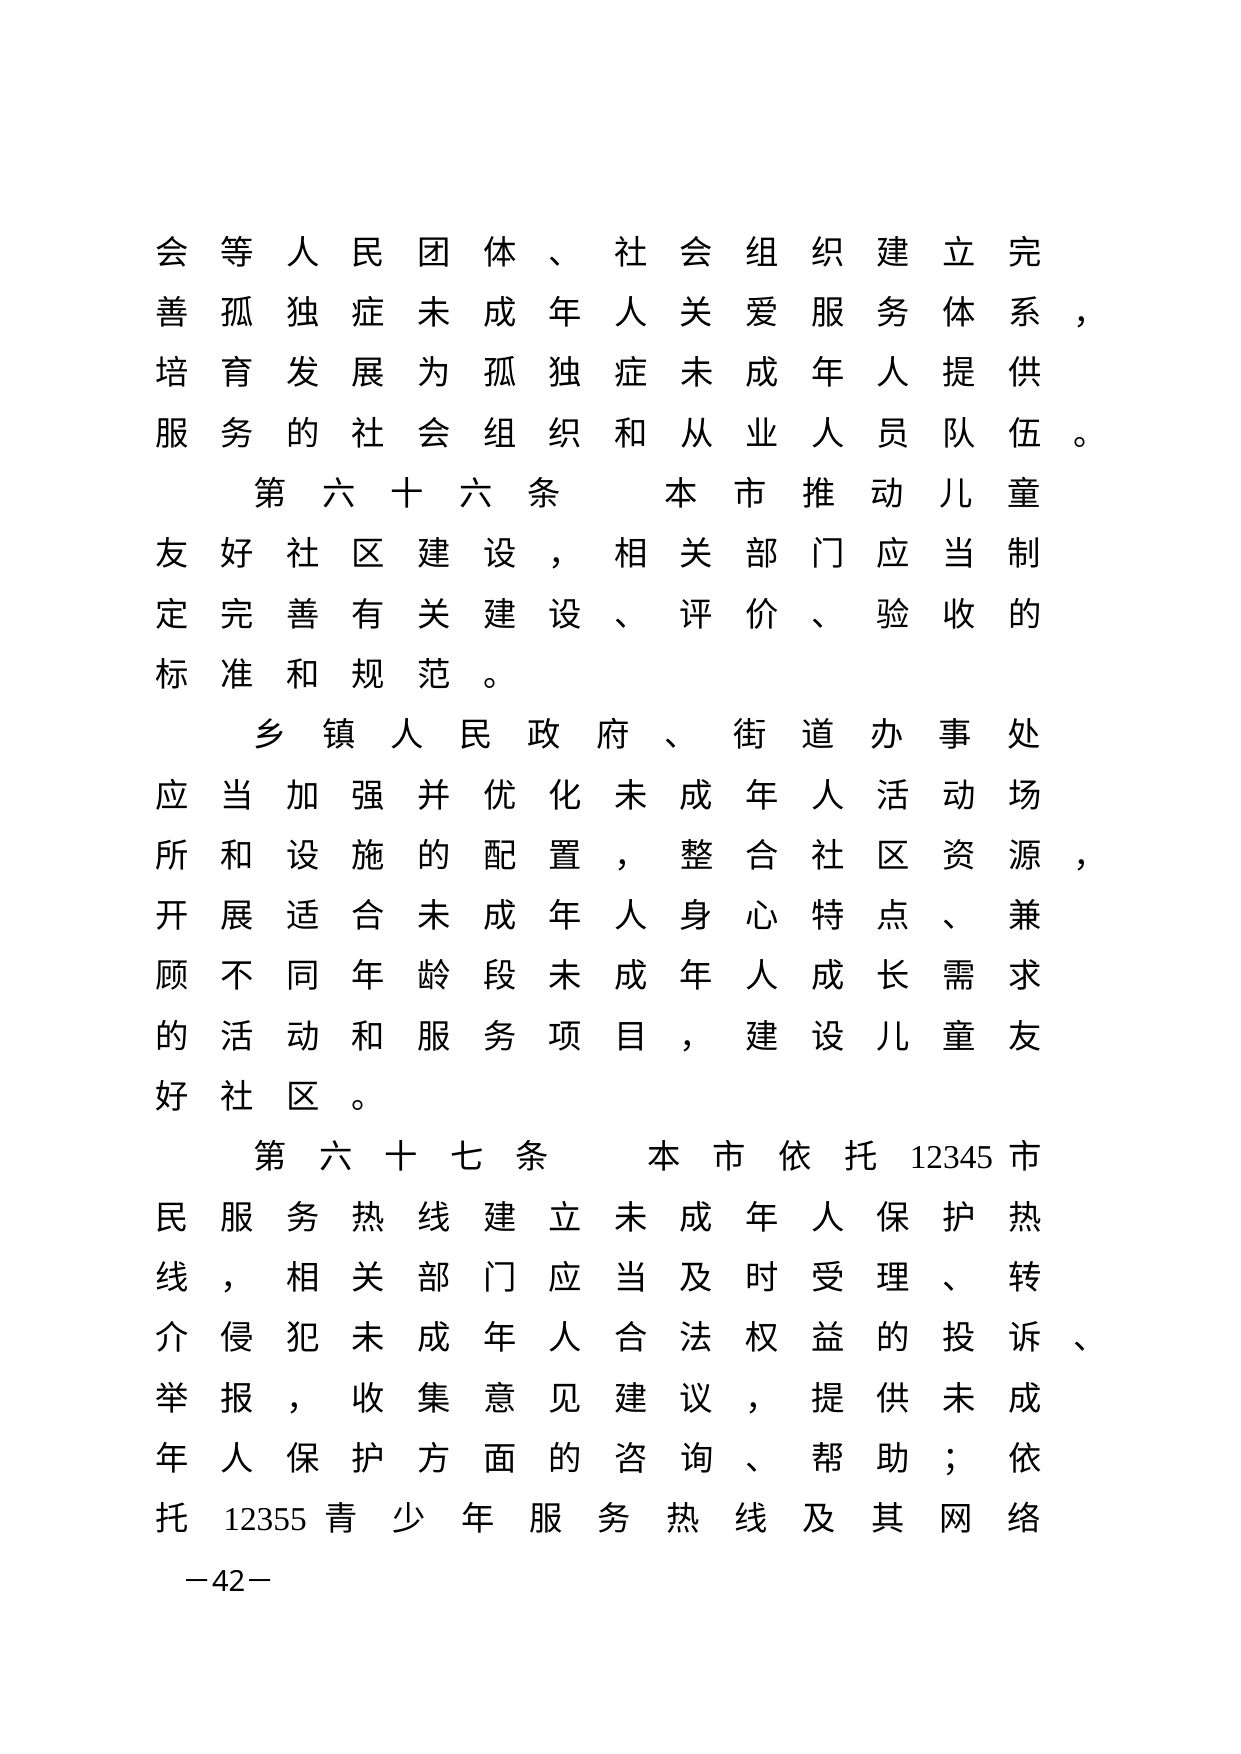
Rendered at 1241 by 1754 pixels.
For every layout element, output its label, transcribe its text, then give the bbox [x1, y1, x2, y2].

text 乡镇人民政府、街道办事处应当加强并优化未成年人活动场所和设施的配置，整合社区资源，开展适合未成年人身心特点、兼顾不同年龄段未成年人成长需求的活动和服务项目，建设儿童友好社区。 [155, 702, 1073, 1124]
text 第六十六条 本市推动儿童友好社区建设，相关部门应当制定完善有关建设、评价、验收的标准和规范。 [155, 461, 1073, 702]
text 第六十五条 民政部门应当会同教育、卫生健康、人力资源社会保障等部门以及残疾人联合会等人民团体、社会组织建立完善孤独症未成年人关爱服务体系，培育发展为孤独症未成年人提供服务的社会组织和从业人员队伍。 [155, 219, 1073, 461]
text 第六十七条 本市依托12345市民服务热线建立未成年人保护热线，相关部门应当及时受理、转介侵犯未成年人合法权益的投诉、举报，收集意见建议，提供未成年人保护方面的咨询、帮助；依托12355青少年服务热线及其网络平台，为未成年人提供心理健康、法律维权、安全保护等咨询服务。 [155, 1124, 1073, 1546]
